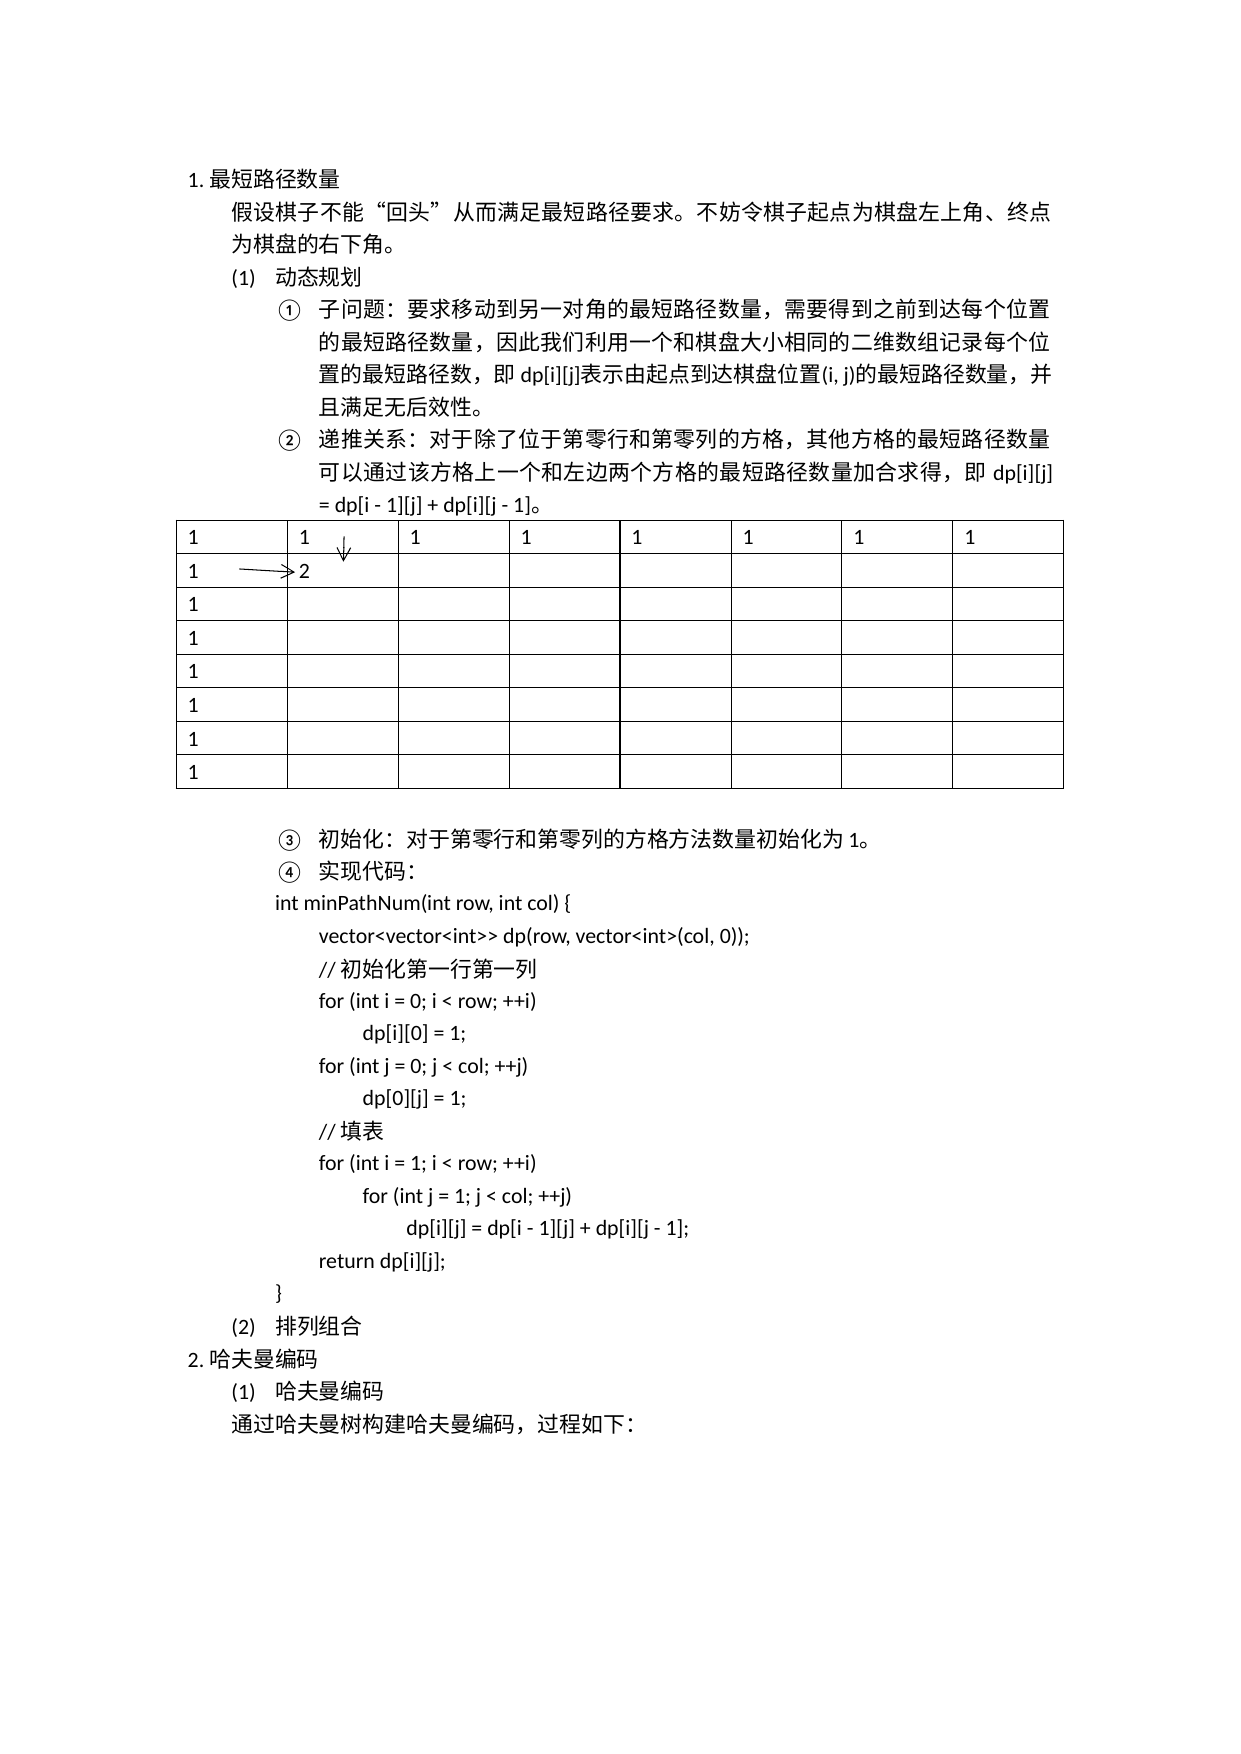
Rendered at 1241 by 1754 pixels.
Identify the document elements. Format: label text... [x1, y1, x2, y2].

list 假设棋子不能“回头”从而满足最短路径要求。不妨令棋子起点为棋盘左上角、终点为棋盘的右下角。 [231, 194, 1053, 259]
table_cell [732, 688, 841, 721]
table_cell [732, 588, 841, 620]
list } [231, 1276, 1053, 1309]
table_cell [621, 655, 731, 687]
list 递推关系：对于除了位于第零行和第零列的方格，其他方格的最短路径数量可以通过该方格上一个和左边两个方格的最短路径数量加合求得，即dp[i][j] = dp[i - 1][j] + dp[i][j - 1]。 [275, 422, 1053, 519]
list 通过哈夫曼树构建哈夫曼编码，过程如下： [187, 1406, 1053, 1439]
table_cell [732, 755, 841, 788]
table_cell [399, 755, 509, 788]
list for (int j = 0; j < col; ++j) [275, 1049, 1053, 1081]
table_cell 1 [177, 655, 287, 687]
table_header 1 [177, 521, 287, 553]
table_cell 2 [288, 554, 398, 587]
table_cell [953, 722, 1063, 754]
table_cell [399, 588, 509, 620]
list for (int j = 1; j < col; ++j) [319, 1179, 1053, 1211]
table_header 1 [399, 521, 509, 553]
list 最短路径数量 [187, 162, 1053, 194]
table_cell [732, 621, 841, 654]
table_cell [288, 655, 398, 687]
table_cell [953, 588, 1063, 620]
table_cell [953, 621, 1063, 654]
table_cell 1 [177, 554, 287, 587]
list for (int i = 1; i < row; ++i) [275, 1146, 1053, 1179]
list for (int i = 0; i < row; ++i) [275, 984, 1053, 1016]
table_cell [510, 554, 619, 587]
table_header 1 [621, 521, 731, 553]
table_cell [288, 588, 398, 620]
table_header 1 [510, 521, 619, 553]
table_cell [842, 621, 952, 654]
table_cell [621, 554, 731, 587]
table_header 1 [288, 521, 398, 553]
table_cell [288, 722, 398, 754]
list dp[0][j] = 1; [319, 1081, 1053, 1114]
list 动态规划 [231, 259, 1053, 292]
list // 初始化第一行第一列 [275, 951, 1053, 984]
table_cell [842, 755, 952, 788]
list 排列组合 [231, 1309, 1053, 1341]
table_cell [399, 688, 509, 721]
table_cell 1 [177, 722, 287, 754]
list dp[i][0] = 1; [319, 1016, 1053, 1049]
list 实现代码： [275, 854, 1053, 886]
list 子问题：要求移动到另一对角的最短路径数量，需要得到之前到达每个位置的最短路径数量，因此我们利用一个和棋盘大小相同的二维数组记录每个位置的最短路径数，即dp[i][j]表示由起点到达棋盘位置(i, j)的最短路径数量，并且满足无后效性。 [275, 292, 1053, 422]
table_cell [953, 655, 1063, 687]
table_cell [732, 655, 841, 687]
list dp[i][j] = dp[i - 1][j] + dp[i][j - 1]; [362, 1211, 1053, 1244]
table_cell [953, 554, 1063, 587]
list 哈夫曼编码 [231, 1374, 1053, 1406]
list int minPathNum(int row, int col) { [231, 886, 1053, 919]
list 初始化：对于第零行和第零列的方格方法数量初始化为1。 [275, 821, 1053, 854]
table_cell [842, 588, 952, 620]
table_cell [399, 722, 509, 754]
list return dp[i][j]; [275, 1244, 1053, 1276]
table_cell 1 [177, 755, 287, 788]
table_cell [953, 688, 1063, 721]
table_cell [621, 621, 731, 654]
table_cell [621, 688, 731, 721]
table_cell [510, 688, 619, 721]
table_cell [842, 655, 952, 687]
table_cell [621, 755, 731, 788]
table_cell 1 [177, 688, 287, 721]
list vector<vector<int>> dp(row, vector<int>(col, 0)); [275, 919, 1053, 951]
table_cell [399, 621, 509, 654]
table_header 1 [732, 521, 841, 553]
list 哈夫曼编码 [187, 1341, 1053, 1374]
table_cell [288, 621, 398, 654]
list // 填表 [275, 1114, 1053, 1146]
table_cell [288, 755, 398, 788]
table_cell [842, 688, 952, 721]
table_cell [510, 588, 619, 620]
table_cell [399, 554, 509, 587]
table_header 1 [953, 521, 1063, 553]
table_cell [288, 688, 398, 721]
table_cell [510, 621, 619, 654]
table_cell [510, 755, 619, 788]
table_cell [510, 655, 619, 687]
table_cell 1 [177, 588, 287, 620]
table_cell [510, 722, 619, 754]
table_cell [732, 554, 841, 587]
table_cell [621, 722, 731, 754]
table_cell [842, 554, 952, 587]
table_cell [732, 722, 841, 754]
table_cell [842, 722, 952, 754]
table_cell [399, 655, 509, 687]
table_cell [953, 755, 1063, 788]
table_cell 1 [177, 621, 287, 654]
table_header 1 [842, 521, 952, 553]
table_cell [621, 588, 731, 620]
